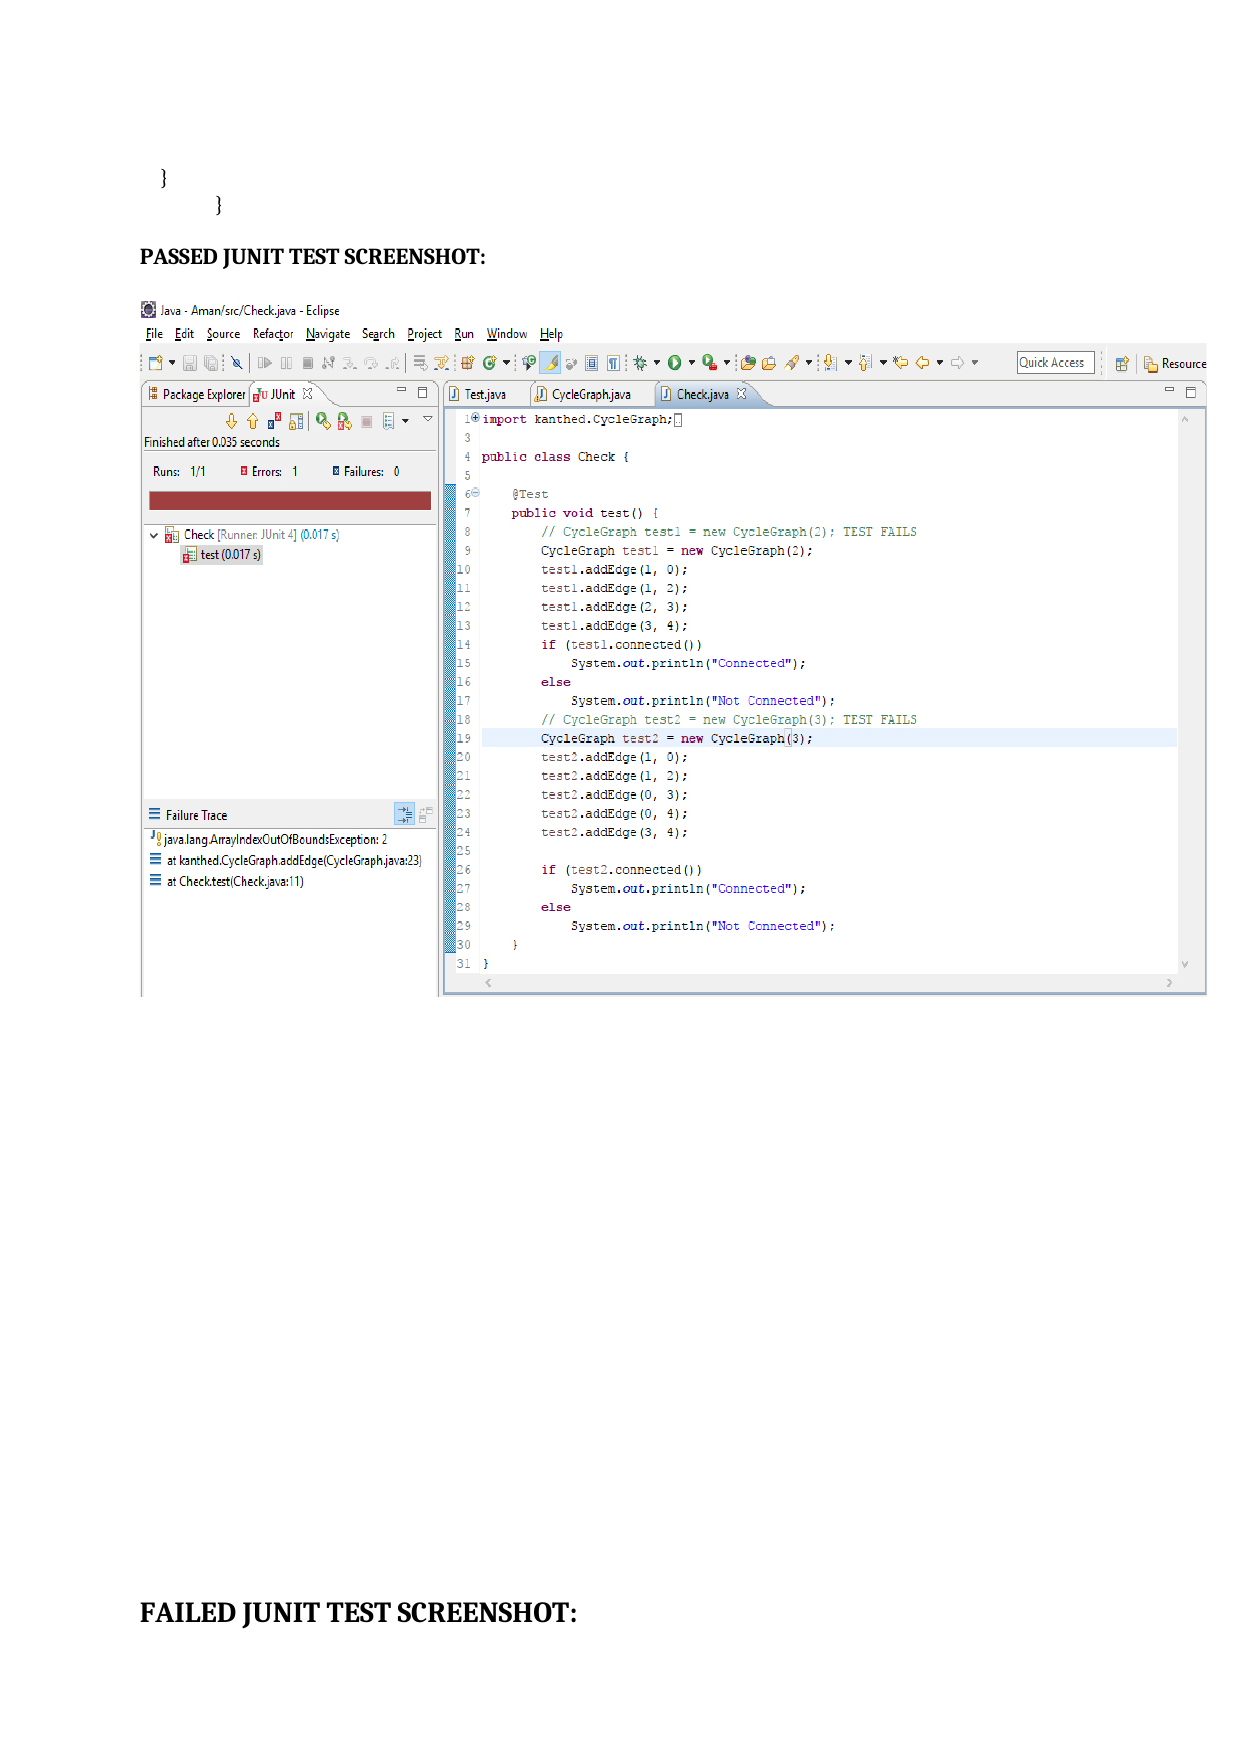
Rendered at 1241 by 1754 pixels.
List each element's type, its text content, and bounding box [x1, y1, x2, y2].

text PASSED JUNIT TEST SCREENSHOT: [139, 244, 1065, 298]
text } [139, 165, 1065, 191]
picture [139, 298, 1207, 997]
text } [139, 191, 1065, 218]
text FAILED JUNIT TEST SCREENSHOT: [139, 1597, 1065, 1660]
